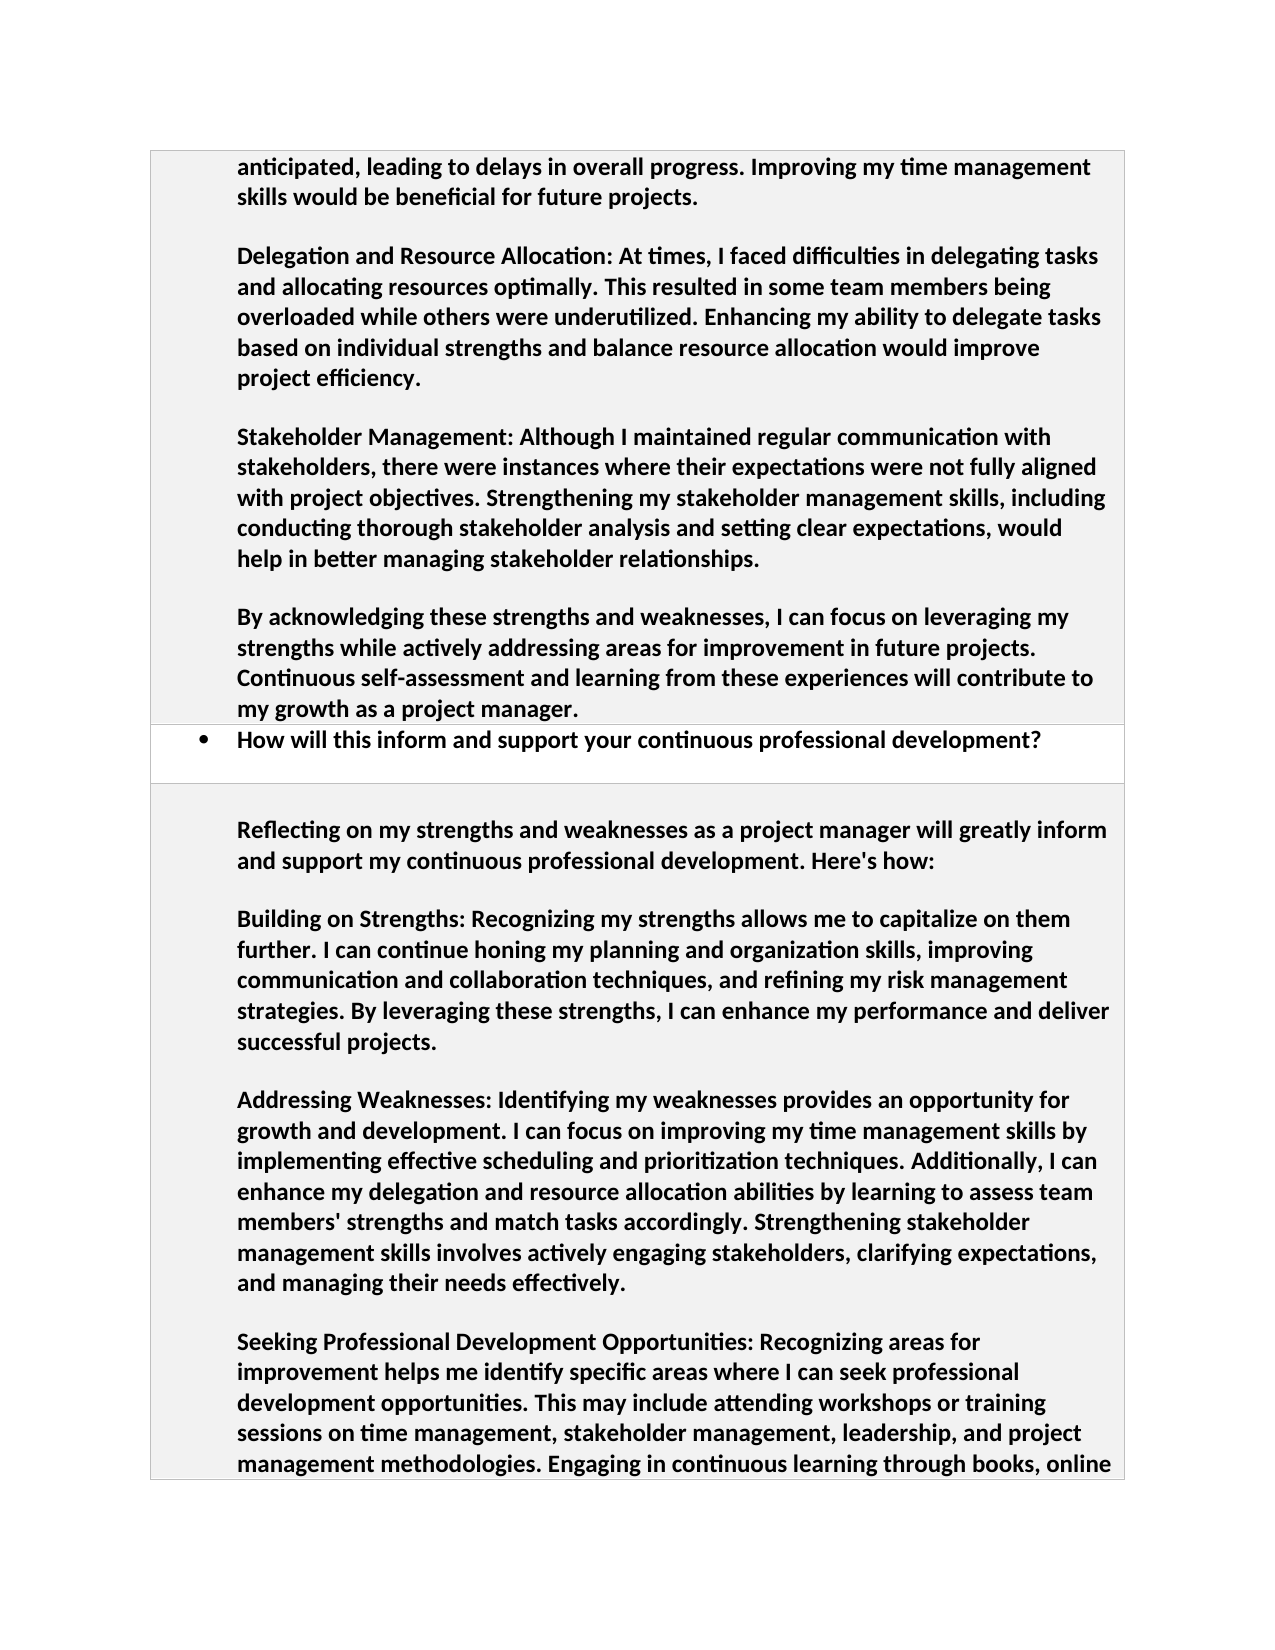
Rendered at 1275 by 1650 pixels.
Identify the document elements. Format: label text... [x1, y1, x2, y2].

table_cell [151, 151, 1124, 723]
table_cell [151, 784, 1124, 1478]
table_cell How will this inform and support your continuous professional development? [151, 725, 1124, 783]
